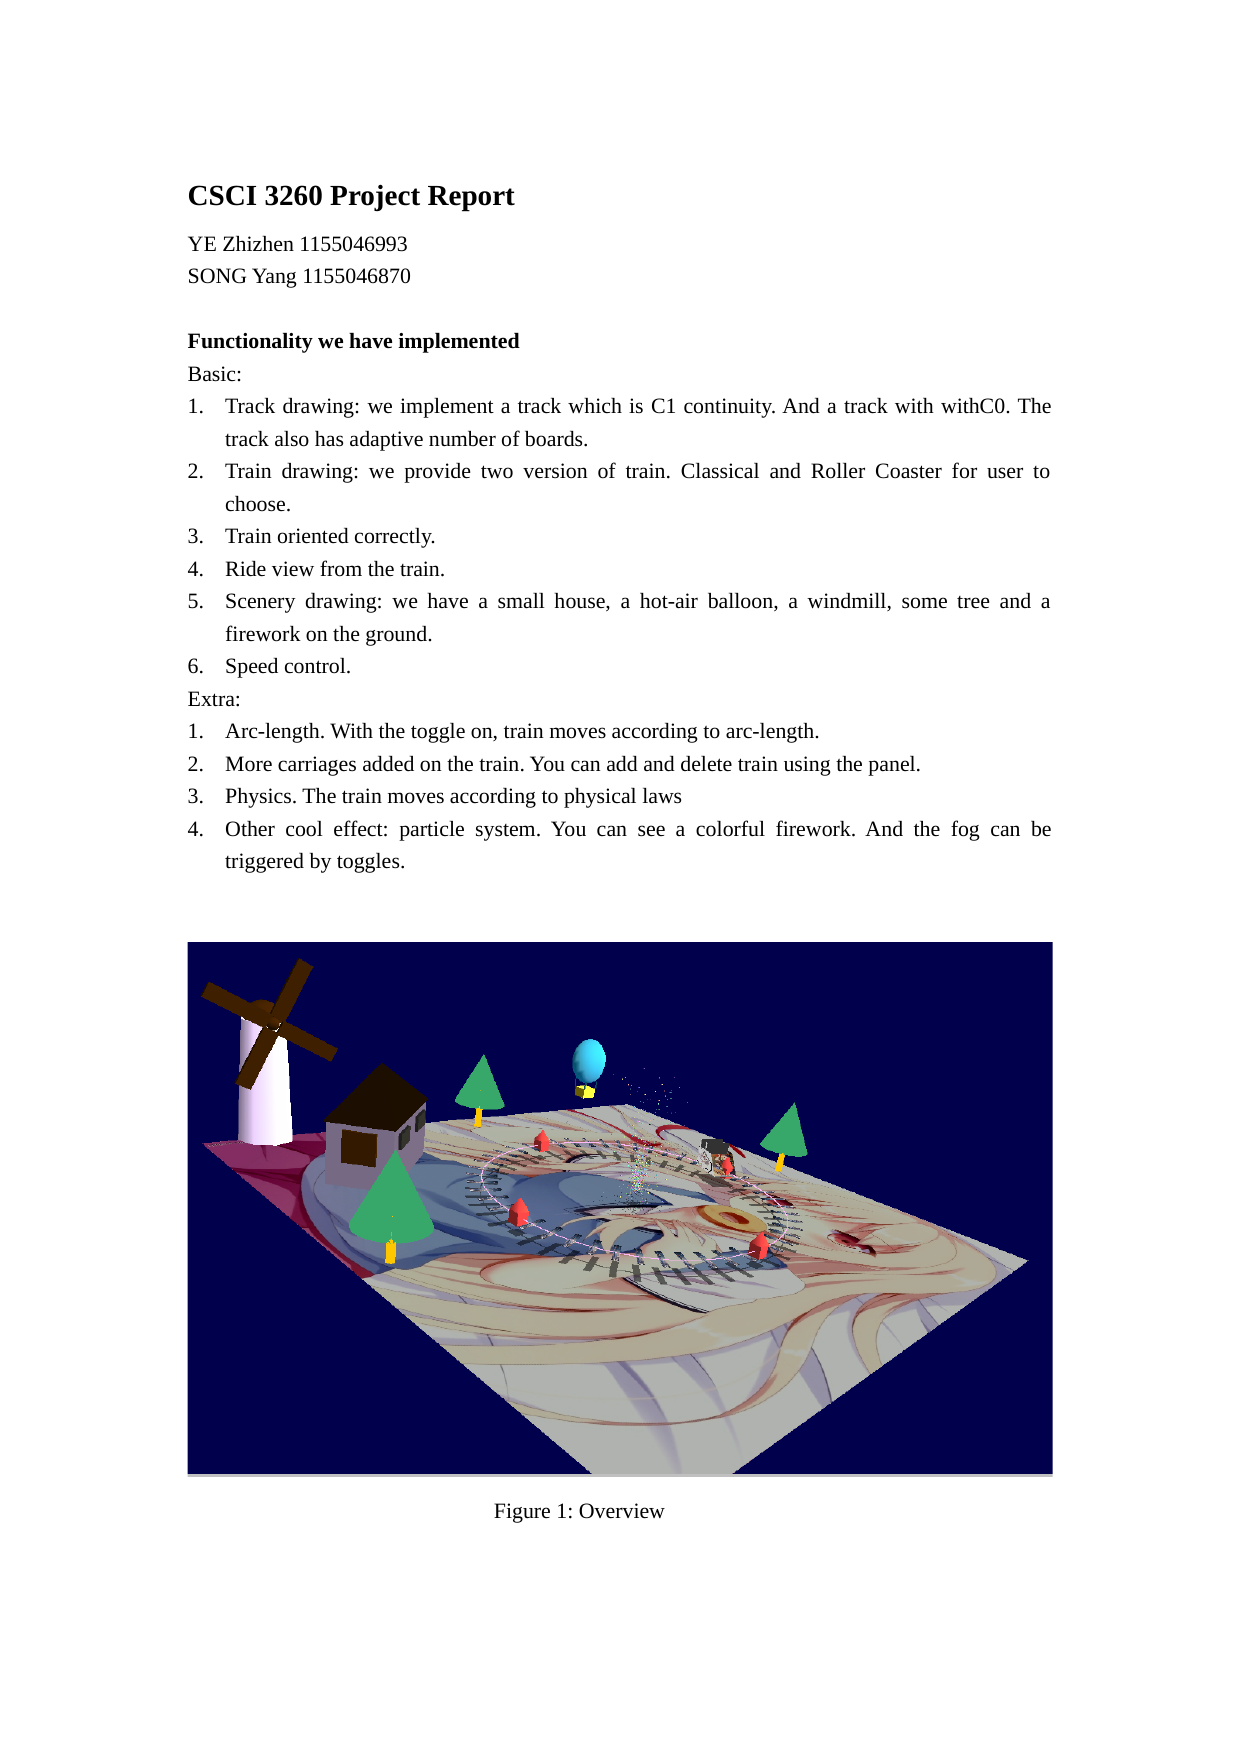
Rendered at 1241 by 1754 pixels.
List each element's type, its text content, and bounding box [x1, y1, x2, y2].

list Train drawing: we provide two version of train. Classical and Roller Coaster for user to choose. [187, 454, 1053, 519]
list Speed control. [187, 649, 1053, 682]
picture [187, 942, 1053, 1477]
text Figure 1: Overview [187, 1494, 1053, 1527]
text SONG Yang 1155046870 [187, 259, 1053, 292]
list Arc-length. With the toggle on, train moves according to arc-length. [187, 714, 1053, 747]
list Scenery drawing: we have a small house, a hot-air balloon, a windmill, some tree and a firework on the ground. [187, 584, 1053, 649]
text Extra: [187, 682, 1053, 714]
list Physics. The train moves according to physical laws [187, 779, 1053, 812]
list Other cool effect: particle system. You can see a colorful firework. And the fog can be triggered by toggles. [187, 812, 1053, 877]
list Ride view from the train. [187, 552, 1053, 584]
text CSCI 3260 Project Report [187, 162, 1053, 227]
list Train oriented correctly. [187, 519, 1053, 552]
text Functionality we have implemented [187, 324, 1053, 357]
list Track drawing: we implement a track which is C1 continuity. And a track with withC0. The track also has adaptive number of boards. [187, 389, 1053, 454]
text Basic: [187, 357, 1053, 389]
list More carriages added on the train. You can add and delete train using the panel. [187, 747, 1053, 779]
text YE Zhizhen 1155046993 [187, 227, 1053, 259]
